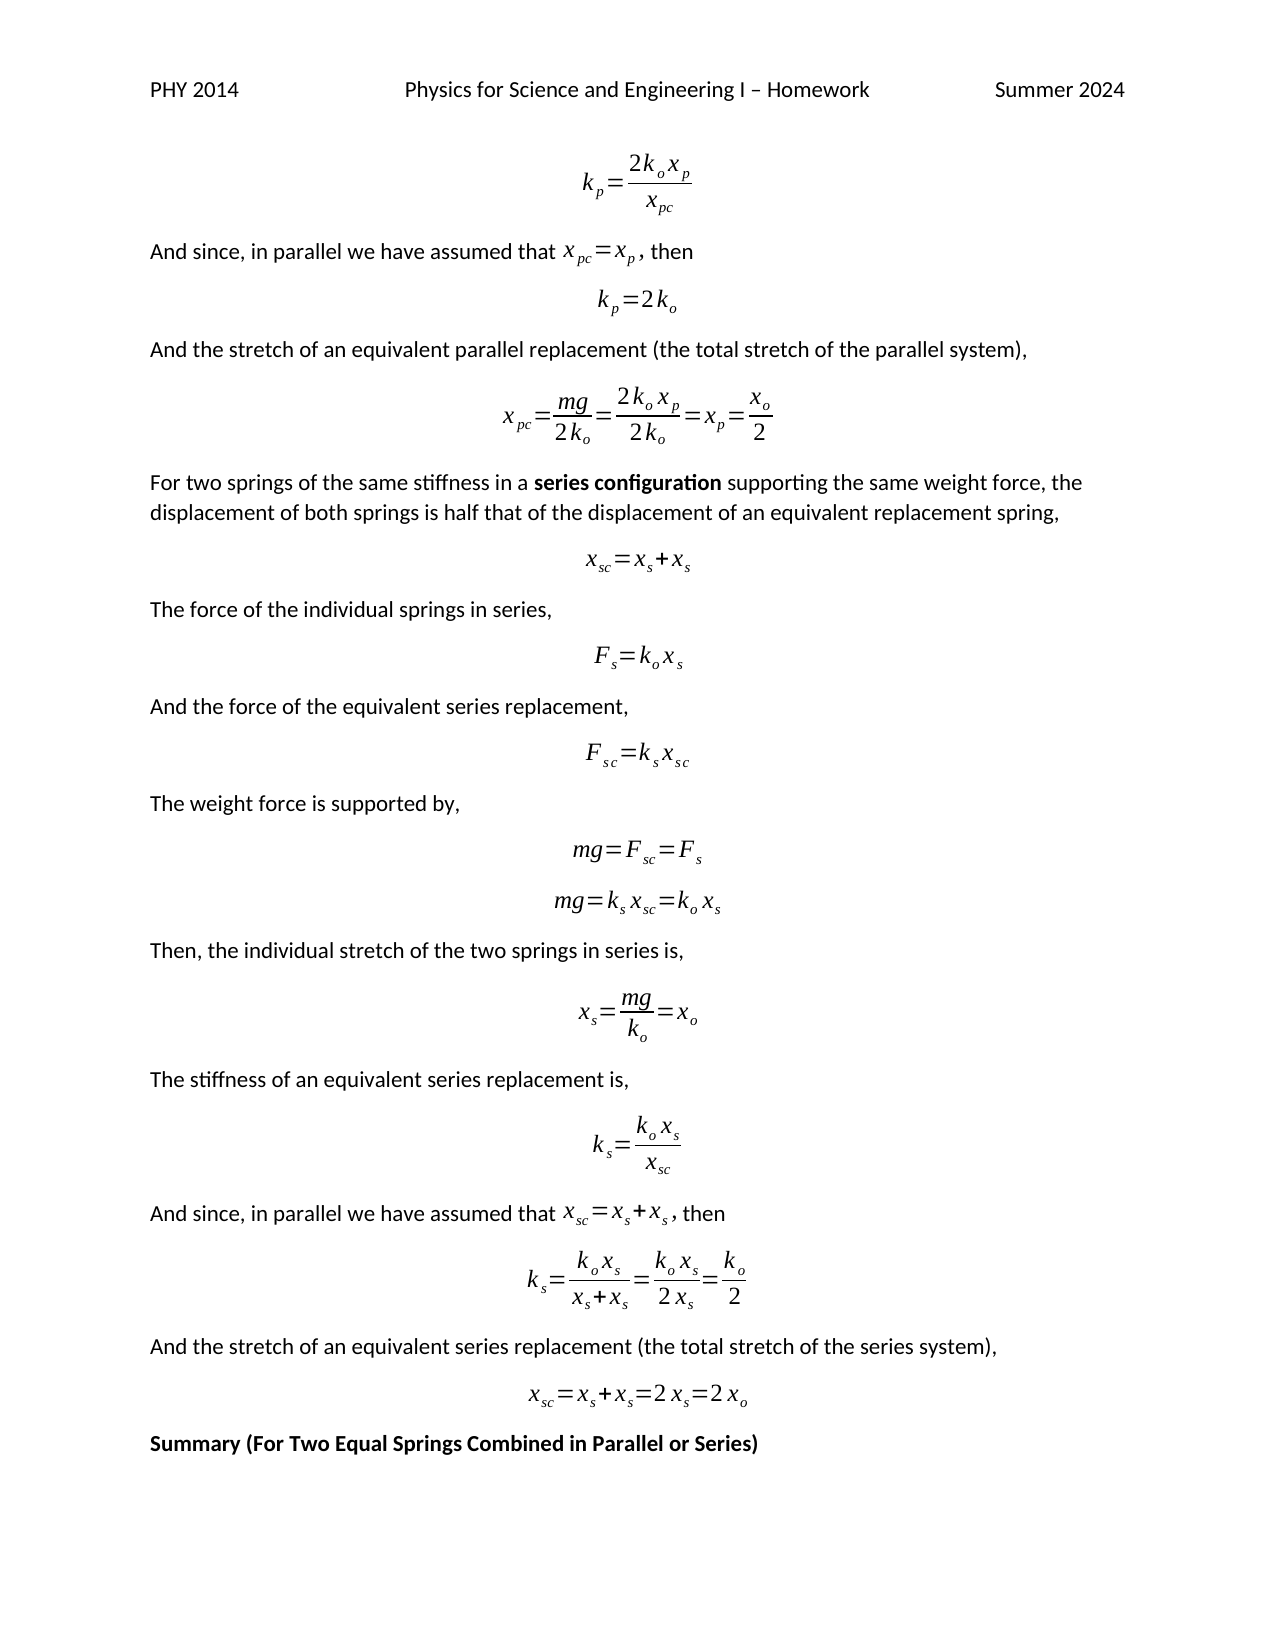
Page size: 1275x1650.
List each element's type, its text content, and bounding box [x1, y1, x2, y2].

text And the force of the equivalent series replacement, [150, 692, 1125, 720]
text For two springs of the same stiffness in a series configuration supporting the same weight force, the displacement of both springs is half that of the displacement of an equivalent replacement spring, [150, 468, 1125, 526]
text And since, in parallel we have assumed that then [150, 1197, 1125, 1228]
text And since, in parallel we have assumed that then [150, 235, 1125, 267]
text Then, the individual stretch of the two springs in series is, [150, 936, 1125, 964]
text Summary (For Two Equal Springs Combined in Parallel or Series) [150, 1429, 1125, 1457]
text And the stretch of an equivalent parallel replacement (the total stretch of the parallel system), [150, 336, 1125, 364]
text The force of the individual springs in series, [150, 595, 1125, 623]
text And the stretch of an equivalent series replacement (the total stretch of the series system), [150, 1332, 1125, 1360]
text The stiffness of an equivalent series replacement is, [150, 1065, 1125, 1093]
text The weight force is supported by, [150, 789, 1125, 817]
